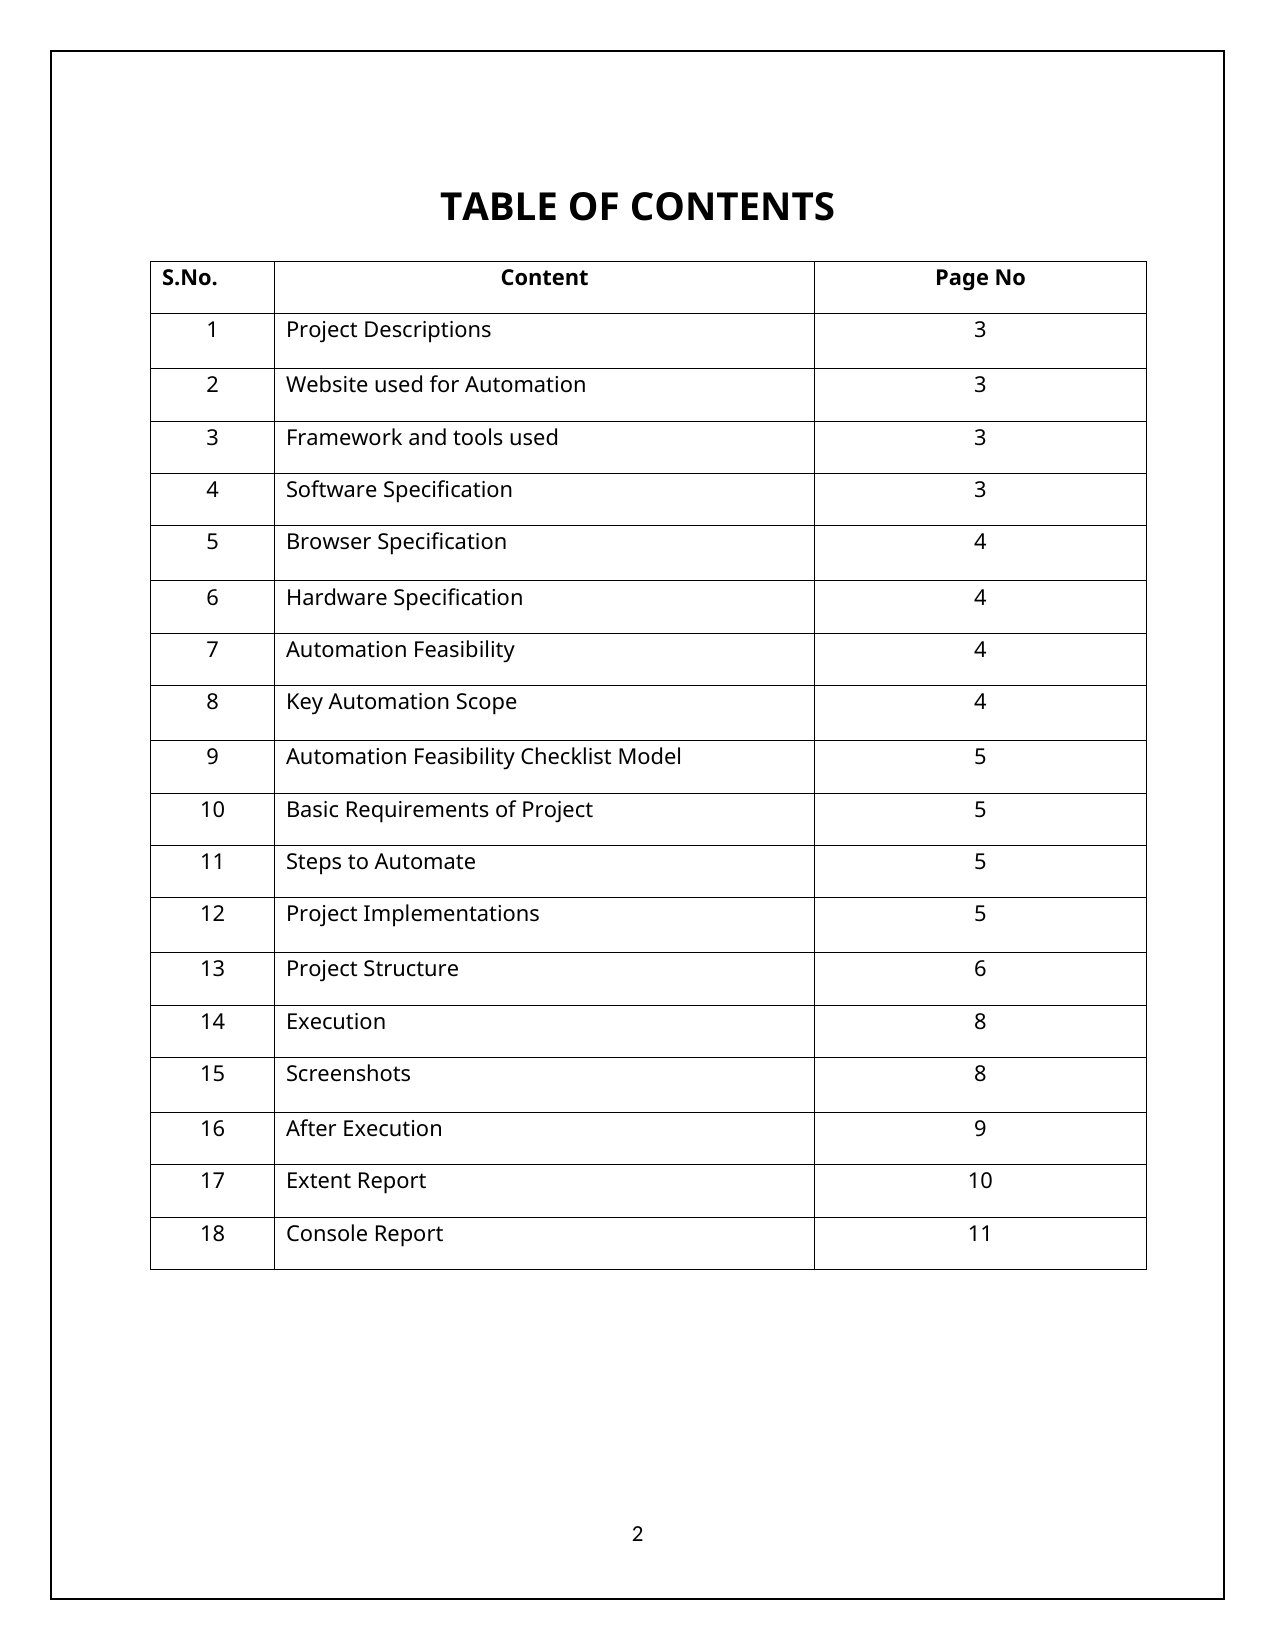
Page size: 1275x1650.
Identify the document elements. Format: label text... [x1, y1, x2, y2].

table_cell Framework and tools used [275, 422, 814, 473]
table_cell Basic Requirements of Project [275, 794, 814, 845]
table_cell 8 [151, 686, 274, 740]
table_cell 4 [815, 581, 1146, 633]
table_cell 18 [151, 1218, 274, 1269]
table_cell 5 [151, 526, 274, 580]
table_header Page No [815, 262, 1146, 313]
table_cell 11 [815, 1218, 1146, 1269]
table_cell 14 [151, 1006, 274, 1057]
table_cell 2 [151, 369, 274, 421]
table_cell 3 [815, 422, 1146, 473]
table_cell 10 [815, 1165, 1146, 1217]
table_cell 5 [815, 846, 1146, 897]
table_cell 6 [151, 581, 274, 633]
table_cell 10 [151, 794, 274, 845]
table_cell 8 [815, 1006, 1146, 1057]
table_cell Extent Report [275, 1165, 814, 1217]
table_cell Execution [275, 1006, 814, 1057]
table_cell Software Specification [275, 474, 814, 525]
table_cell 9 [151, 741, 274, 792]
table_cell 13 [151, 953, 274, 1004]
table_cell Screenshots [275, 1058, 814, 1112]
table_cell 17 [151, 1165, 274, 1217]
table_cell Automation Feasibility Checklist Model [275, 741, 814, 792]
table_cell Browser Specification [275, 526, 814, 580]
table_cell 11 [151, 846, 274, 897]
table_cell 8 [815, 1058, 1146, 1112]
table_cell 3 [815, 474, 1146, 525]
text TABLE OF CONTENTS [150, 179, 1125, 232]
table_cell 5 [815, 794, 1146, 845]
table_cell 3 [815, 314, 1146, 368]
table_cell After Execution [275, 1113, 814, 1164]
table_cell 4 [815, 526, 1146, 580]
table_cell 9 [815, 1113, 1146, 1164]
table_cell Hardware Specification [275, 581, 814, 633]
table_cell Website used for Automation [275, 369, 814, 421]
table_cell Project Structure [275, 953, 814, 1004]
table_cell 4 [151, 474, 274, 525]
table_cell 6 [815, 953, 1146, 1004]
table_cell Project Implementations [275, 898, 814, 952]
table_cell 16 [151, 1113, 274, 1164]
table_cell 4 [815, 634, 1146, 685]
table_cell Console Report [275, 1218, 814, 1269]
table_header S.No. [151, 262, 274, 313]
table_header Content [275, 262, 814, 313]
table_cell 1 [151, 314, 274, 368]
table_cell Project Descriptions [275, 314, 814, 368]
table_cell Steps to Automate [275, 846, 814, 897]
table_cell Automation Feasibility [275, 634, 814, 685]
table_cell 3 [151, 422, 274, 473]
table_cell 5 [815, 741, 1146, 792]
table_cell 4 [815, 686, 1146, 740]
table_cell 12 [151, 898, 274, 952]
table_cell 5 [815, 898, 1146, 952]
table_cell 15 [151, 1058, 274, 1112]
table_cell 3 [815, 369, 1146, 421]
table_cell 7 [151, 634, 274, 685]
table_cell Key Automation Scope [275, 686, 814, 740]
